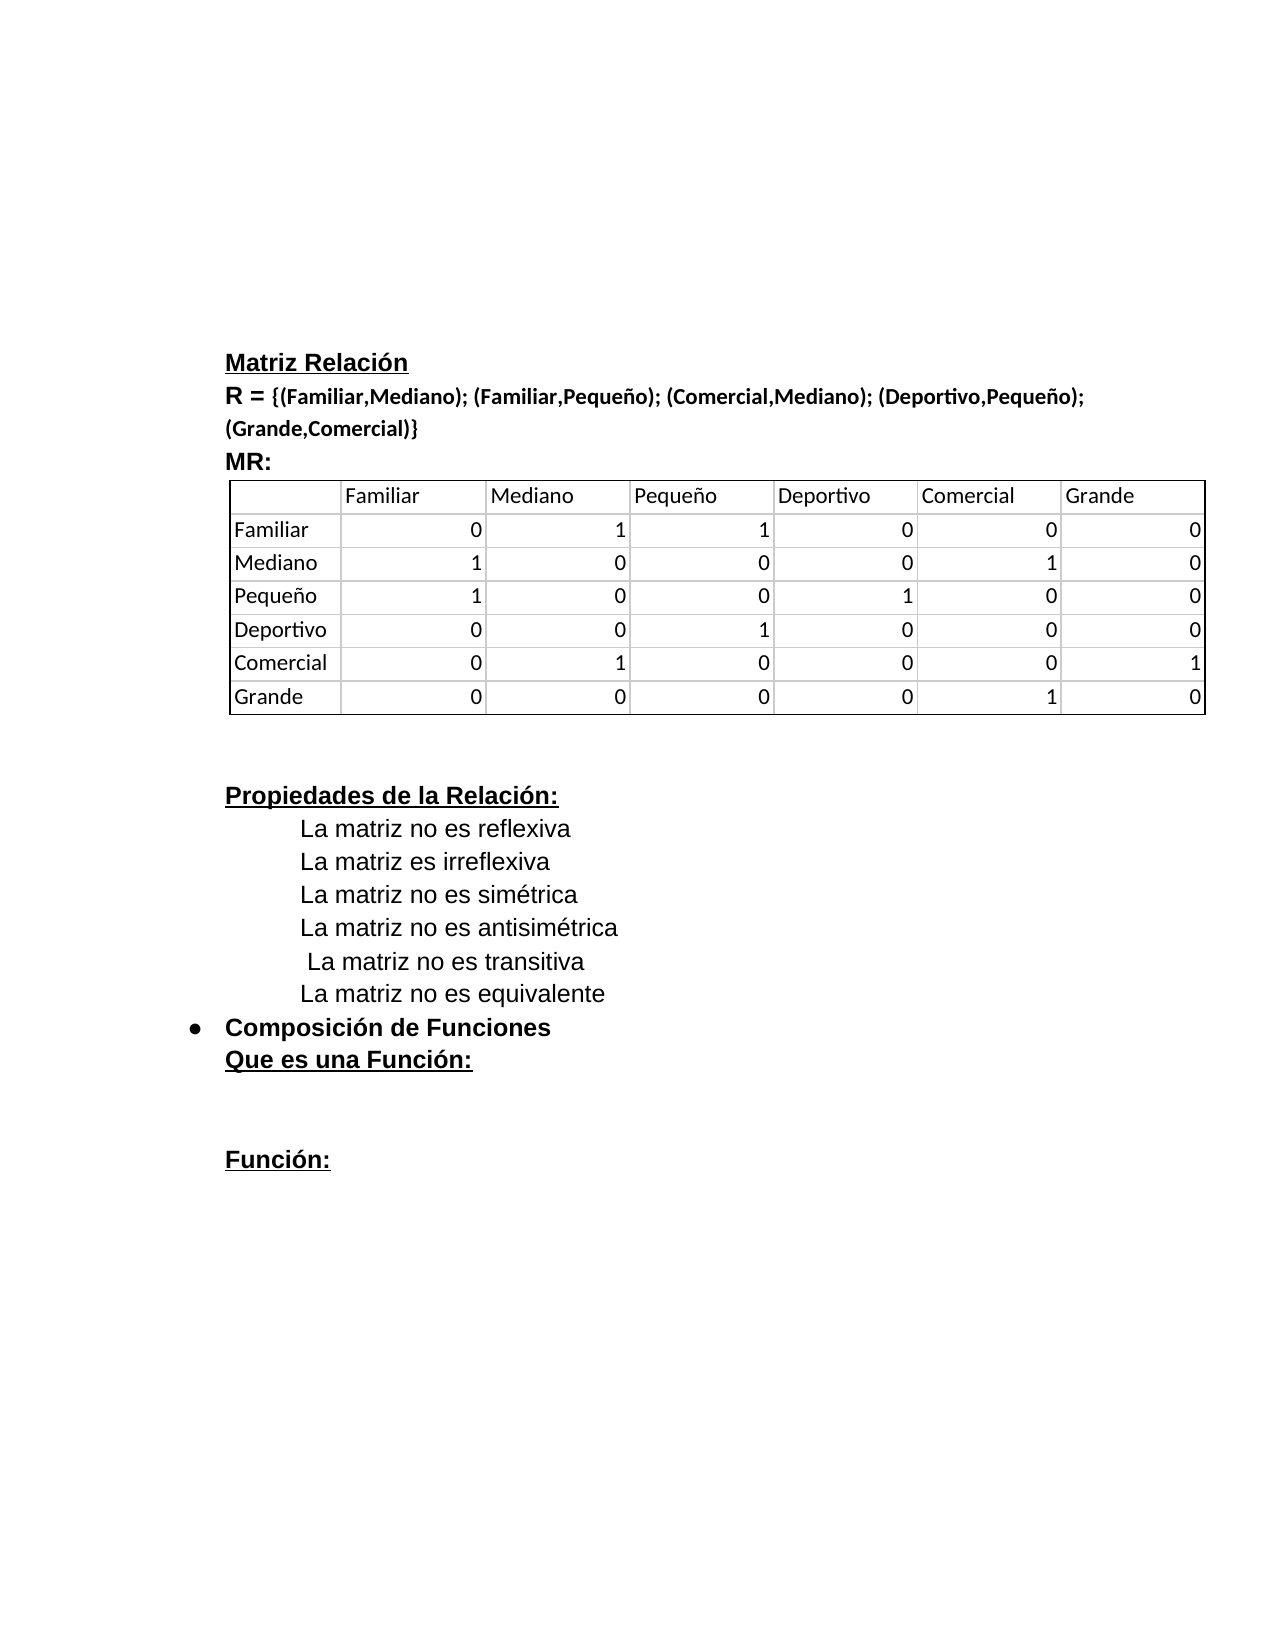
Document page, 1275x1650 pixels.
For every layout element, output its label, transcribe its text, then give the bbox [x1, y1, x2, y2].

table_cell 0 [1062, 682, 1204, 714]
text La matriz no es reflexiva [300, 814, 1125, 843]
table_cell 0 [1062, 615, 1204, 647]
table_cell 0 [775, 548, 917, 580]
table_cell 0 [775, 515, 917, 547]
table_cell 1 [487, 648, 629, 680]
table_cell 1 [631, 615, 773, 647]
table_cell 0 [918, 615, 1060, 647]
table_cell 0 [342, 515, 485, 547]
table_cell 1 [1062, 648, 1204, 680]
table_header Comercial [918, 481, 1060, 513]
table_cell Grande [231, 682, 340, 714]
text La matriz no es equivalente [300, 979, 1125, 1008]
text MR: [225, 447, 1125, 475]
table_cell 0 [918, 515, 1060, 547]
text Matriz Relación [225, 348, 1125, 377]
table_cell 0 [775, 648, 917, 680]
text La matriz no es transitiva [300, 946, 1125, 975]
table_cell 1 [487, 515, 629, 547]
table_header [231, 481, 340, 513]
table_cell 0 [775, 682, 917, 714]
text La matriz no es simétrica [300, 880, 1125, 909]
table_cell Mediano [231, 548, 340, 580]
table_cell 1 [631, 515, 773, 547]
table_cell 0 [631, 648, 773, 680]
table_cell 1 [775, 582, 917, 613]
table_cell 0 [1062, 582, 1204, 613]
table_header Familiar [342, 481, 485, 513]
table_cell 0 [631, 682, 773, 714]
table_cell Deportivo [231, 615, 340, 647]
table_cell 0 [918, 648, 1060, 680]
table_header Mediano [487, 481, 629, 513]
table_cell 1 [918, 682, 1060, 714]
text R = {(Familiar,Mediano); (Familiar,Pequeño); (Comercial,Mediano); (Deportivo,Pequeño); (Grande,Comercial)} [225, 381, 1125, 442]
text La matriz es irreflexiva [300, 847, 1125, 876]
table_cell 0 [1062, 515, 1204, 547]
table_header Deportivo [775, 481, 917, 513]
text Función: [225, 1144, 1125, 1173]
table_cell 1 [342, 582, 485, 613]
table_cell 1 [342, 548, 485, 580]
table_cell Pequeño [231, 582, 340, 613]
table_cell 0 [487, 582, 629, 613]
table_header Grande [1062, 481, 1204, 513]
text La matriz no es antisimétrica [300, 913, 1125, 942]
table_header Pequeño [631, 481, 773, 513]
table_cell 0 [918, 582, 1060, 613]
text Que es una Función: [225, 1046, 1125, 1074]
table_cell 0 [775, 615, 917, 647]
text Propiedades de la Relación: [225, 781, 1125, 810]
table_cell Comercial [231, 648, 340, 680]
table_cell 1 [918, 548, 1060, 580]
table_cell Familiar [231, 515, 340, 547]
table_cell 0 [342, 615, 485, 647]
list Composición de Funciones [187, 1012, 1125, 1041]
table_cell 0 [631, 582, 773, 613]
table_cell 0 [631, 548, 773, 580]
table_cell 0 [342, 682, 485, 714]
table_cell 0 [487, 548, 629, 580]
table_cell 0 [1062, 548, 1204, 580]
table_cell 0 [342, 648, 485, 680]
table_cell 0 [487, 682, 629, 714]
table_cell 0 [487, 615, 629, 647]
